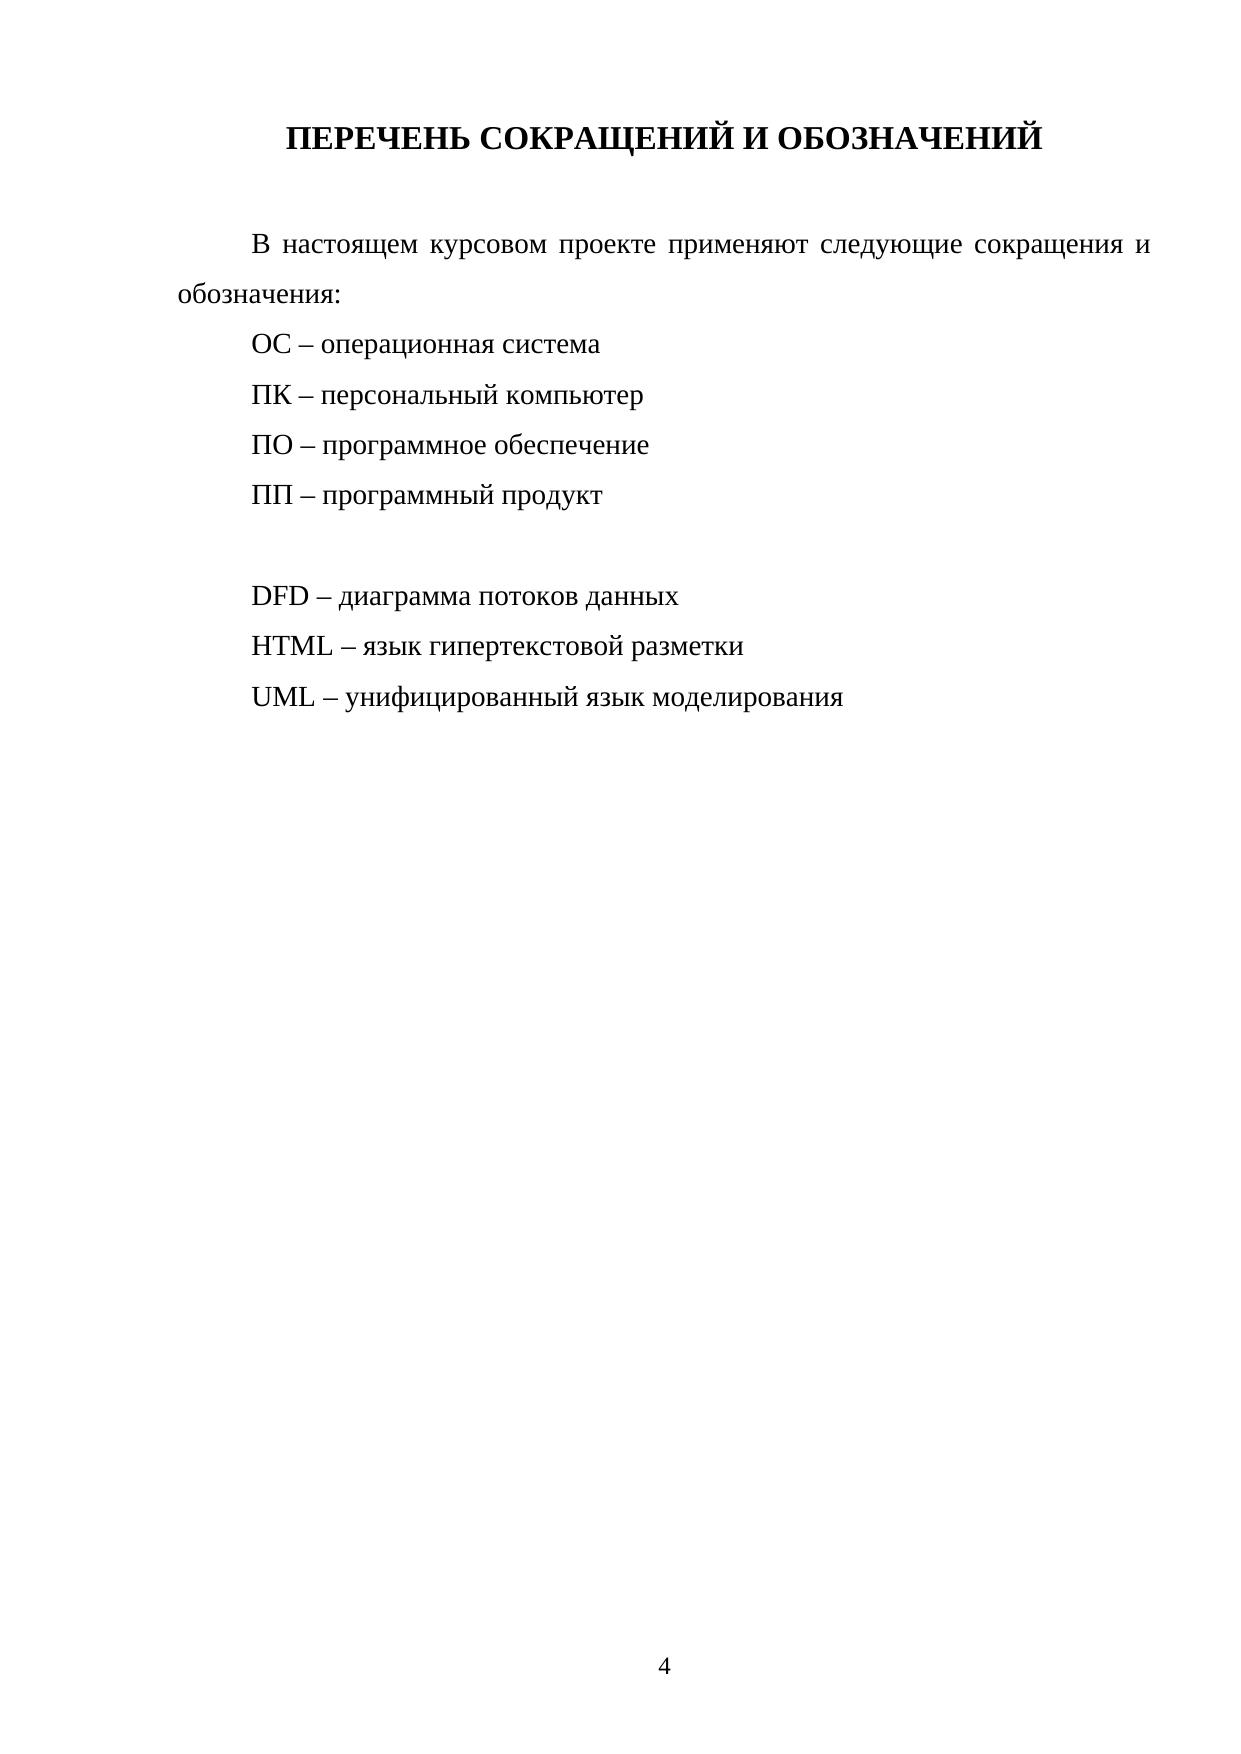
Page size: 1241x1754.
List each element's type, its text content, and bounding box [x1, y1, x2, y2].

text ПО – программное обеспечение [177, 427, 1152, 461]
text В настоящем курсовом проекте применяют следующие сокращения и обозначения: [177, 226, 1152, 310]
text Перечень сокращений и обозначений [177, 118, 1152, 156]
text ОС – операционная система [177, 327, 1152, 360]
text UML – унифицированный язык моделирования [177, 679, 1152, 712]
text ПК – персональный компьютер [177, 377, 1152, 410]
text DFD – диаграмма потоков данных [177, 578, 1152, 612]
text HTML – язык гипертекстовой разметки [177, 628, 1152, 662]
text ПП – программный продукт [177, 477, 1152, 511]
